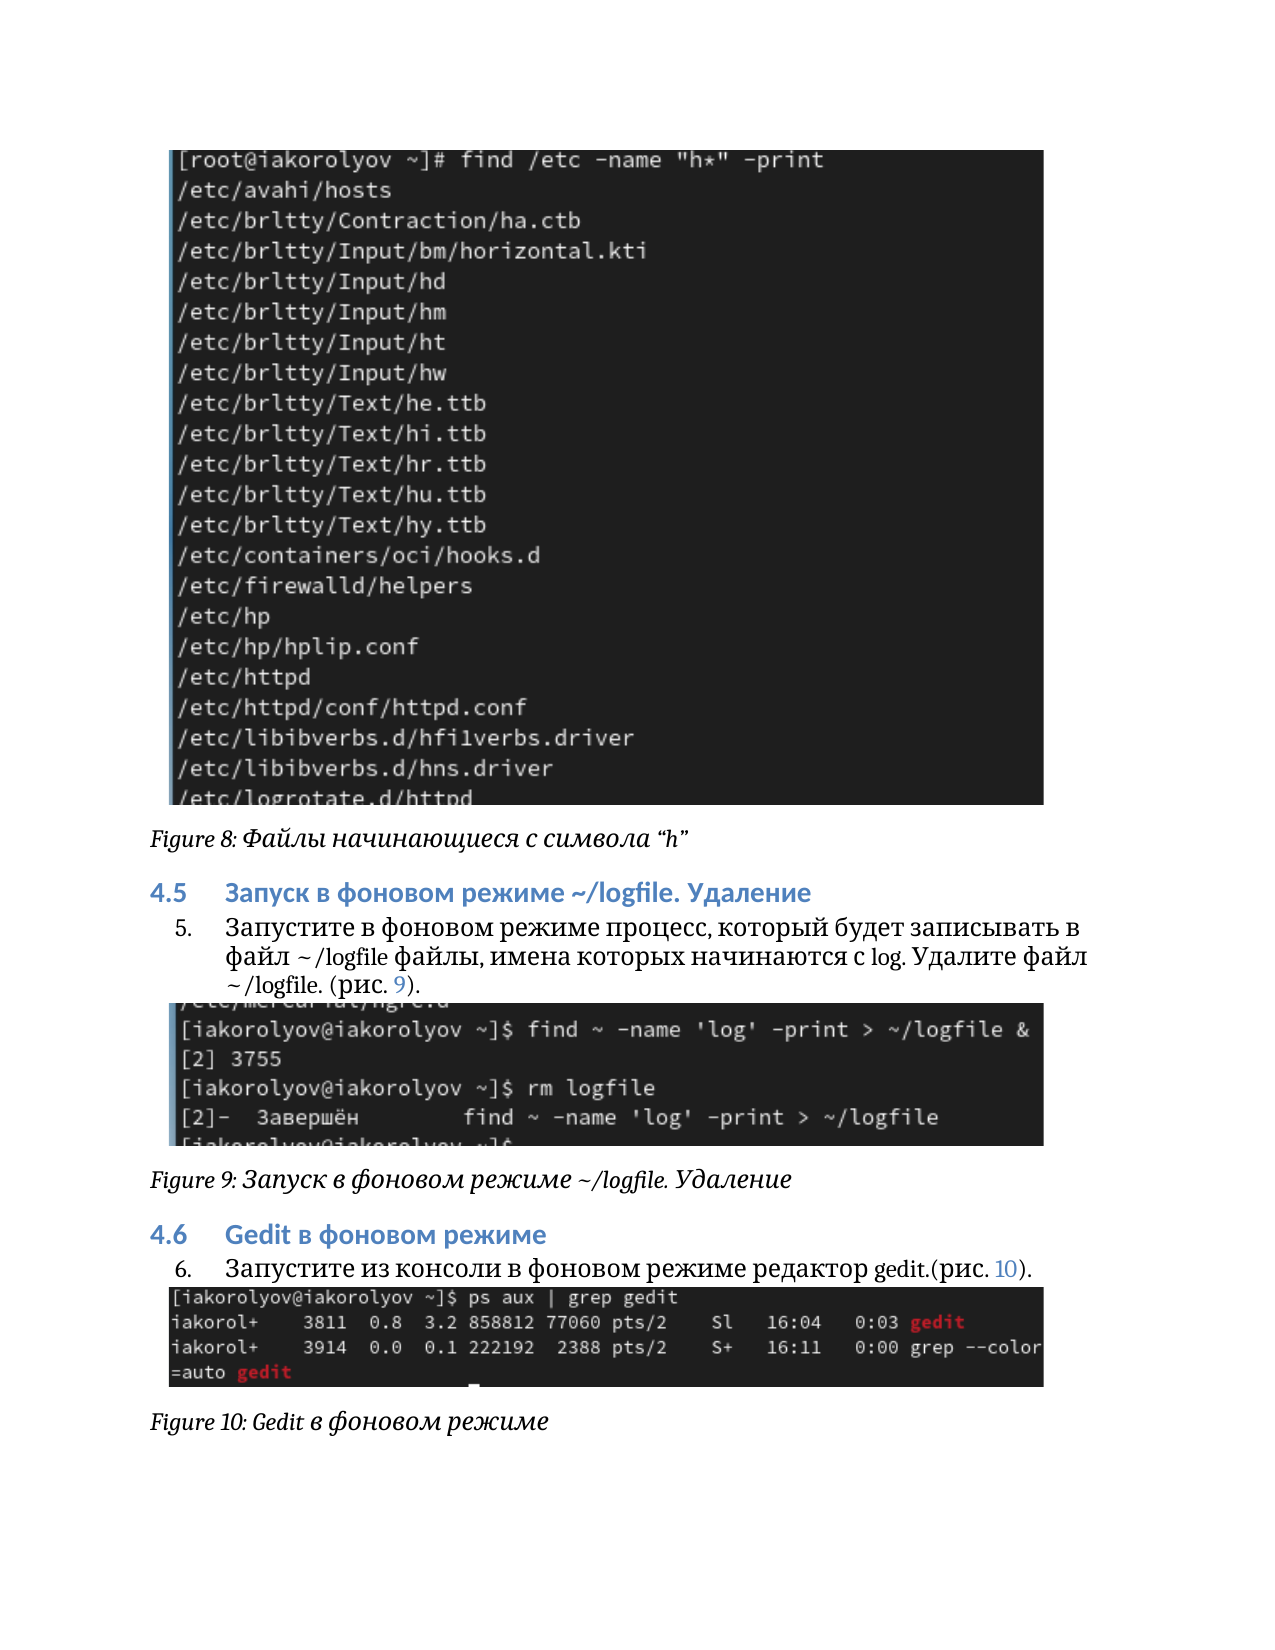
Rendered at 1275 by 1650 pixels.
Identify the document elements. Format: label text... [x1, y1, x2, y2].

list Запустите из консоли в фоновом режиме редактор gedit.(рис. 10). [175, 1255, 1125, 1284]
list Запустите в фоновом режиме процесс, который будет записывать в файл ~/logfile файлы, имена которых начинаются с log. Удалите файл ~/logfile. (рис. 9). [175, 914, 1125, 1000]
text Figure 9: Запуск в фоновом режиме ~/logfile. Удаление [150, 1166, 1125, 1195]
picture [168, 150, 1044, 805]
picture [168, 1287, 1044, 1387]
text Figure 8: Файлы начинающиеся с символа “h” [150, 825, 1125, 854]
text Figure 10: Gedit в фоновом режиме [150, 1408, 1125, 1437]
subtitle 4.5 Запуск в фоновом режиме ~/logfile. Удаление [150, 874, 1125, 910]
picture [168, 1003, 1044, 1146]
subtitle 4.6 Gedit в фоновом режиме [150, 1216, 1125, 1252]
